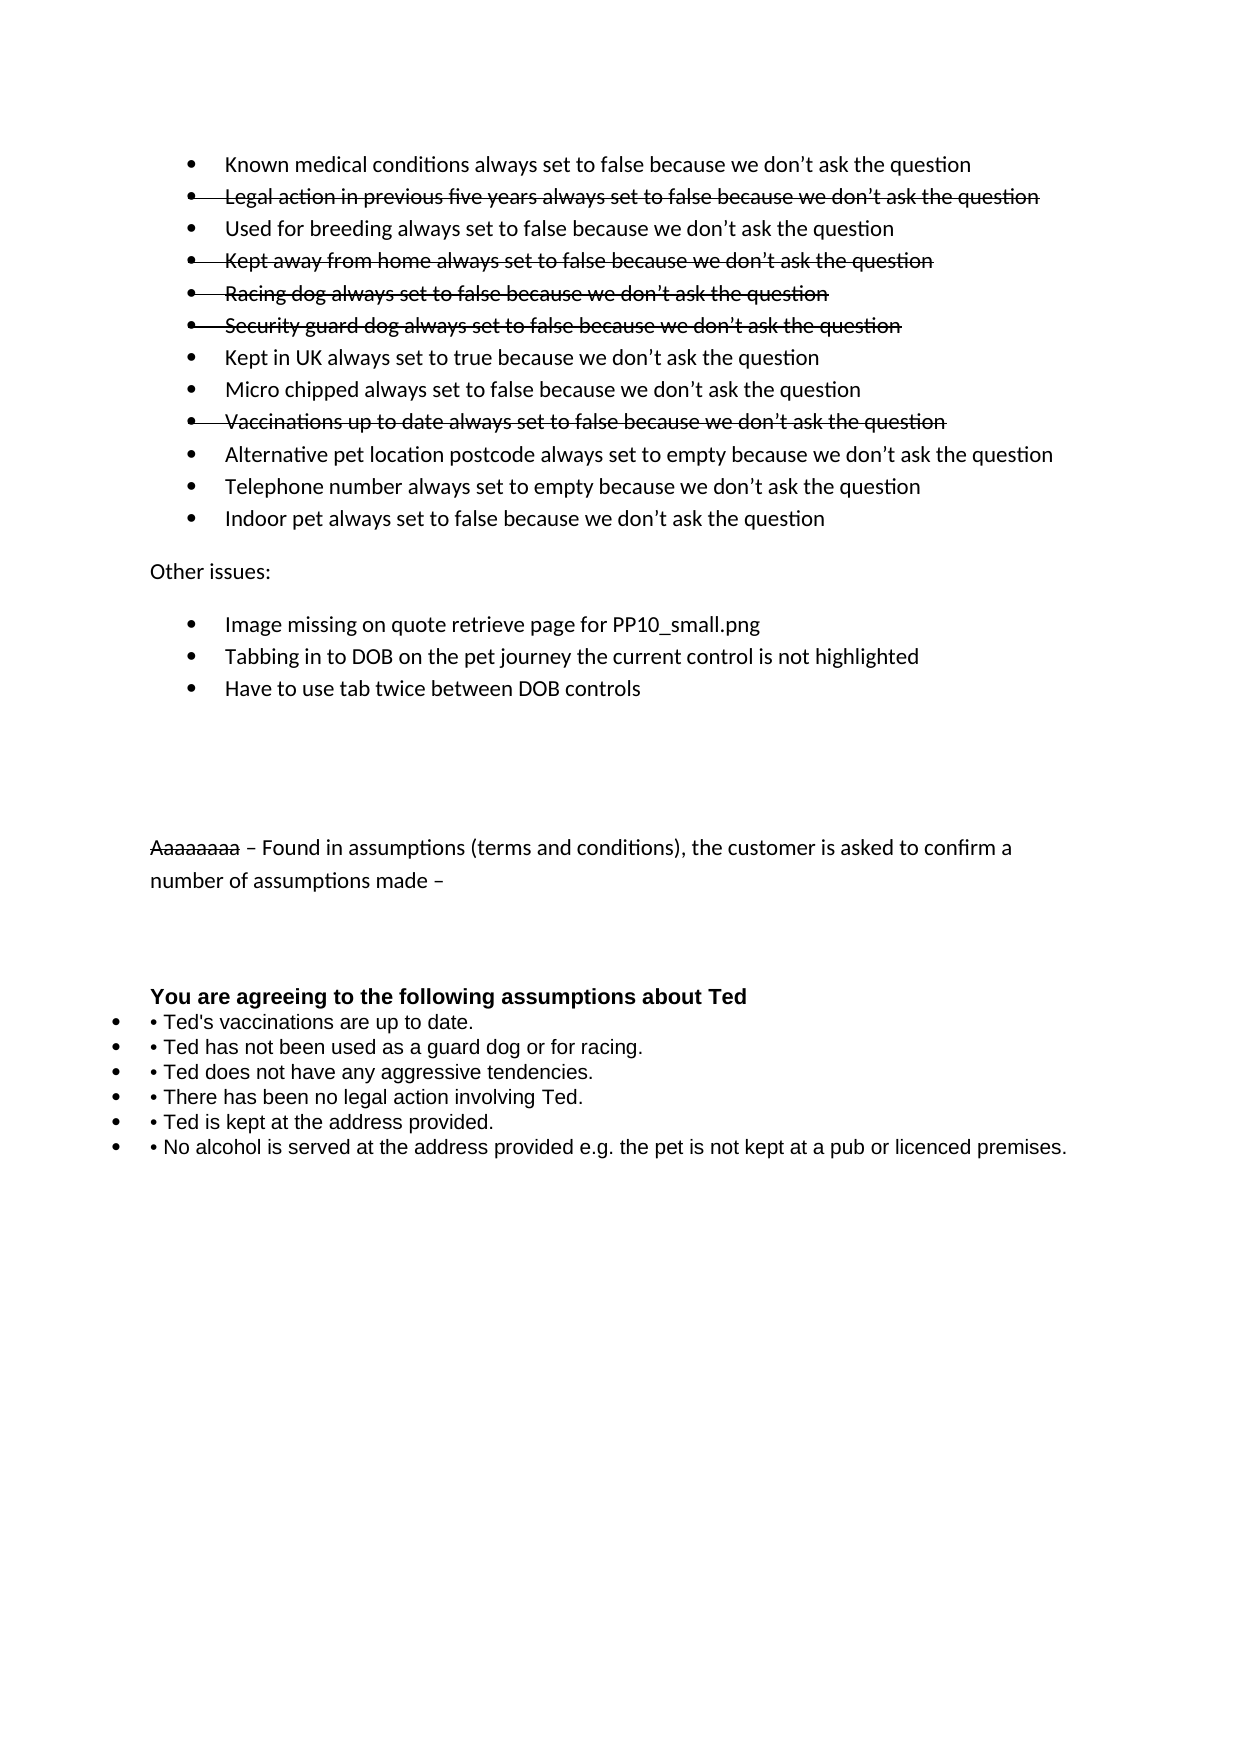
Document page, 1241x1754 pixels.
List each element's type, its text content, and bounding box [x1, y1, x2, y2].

list Racing dog always set to false because we don’t ask the question [187, 279, 1090, 307]
list Tabbing in to DOB on the pet journey the current control is not highlighted [187, 642, 1090, 670]
text You are agreeing to the following assumptions about Ted [150, 972, 1090, 1009]
list • Ted is kept at the address provided. [112, 1109, 1090, 1134]
list Alternative pet location postcode always set to empty because we don’t ask the question [187, 440, 1090, 468]
list Known medical conditions always set to false because we don’t ask the question [187, 150, 1090, 178]
list Have to use tab twice between DOB controls [187, 674, 1090, 702]
list • There has been no legal action involving Ted. [112, 1084, 1090, 1109]
text Aaaaaaaa – Found in assumptions (terms and conditions), the customer is asked to confirm a number of assumptions made – [150, 833, 1090, 894]
list Image missing on quote retrieve page for PP10_small.png [187, 610, 1090, 638]
text Other issues: [150, 557, 1090, 585]
list • Ted does not have any aggressive tendencies. [112, 1059, 1090, 1084]
list • No alcohol is served at the address provided e.g. the pet is not kept at a pub or licenced premises. [112, 1134, 1090, 1159]
list Security guard dog always set to false because we don’t ask the question [187, 311, 1090, 339]
list Legal action in previous five years always set to false because we don’t ask the question [187, 182, 1090, 210]
list Kept away from home always set to false because we don’t ask the question [187, 247, 1090, 274]
list • Ted's vaccinations are up to date. [112, 1009, 1090, 1034]
list Telephone number always set to empty because we don’t ask the question [187, 472, 1090, 500]
list Used for breeding always set to false because we don’t ask the question [187, 214, 1090, 242]
list Micro chipped always set to false because we don’t ask the question [187, 375, 1090, 403]
list Indoor pet always set to false because we don’t ask the question [187, 504, 1090, 532]
list Kept in UK always set to true because we don’t ask the question [187, 343, 1090, 371]
list Vaccinations up to date always set to false because we don’t ask the question [187, 407, 1090, 436]
list • Ted has not been used as a guard dog or for racing. [112, 1034, 1090, 1059]
